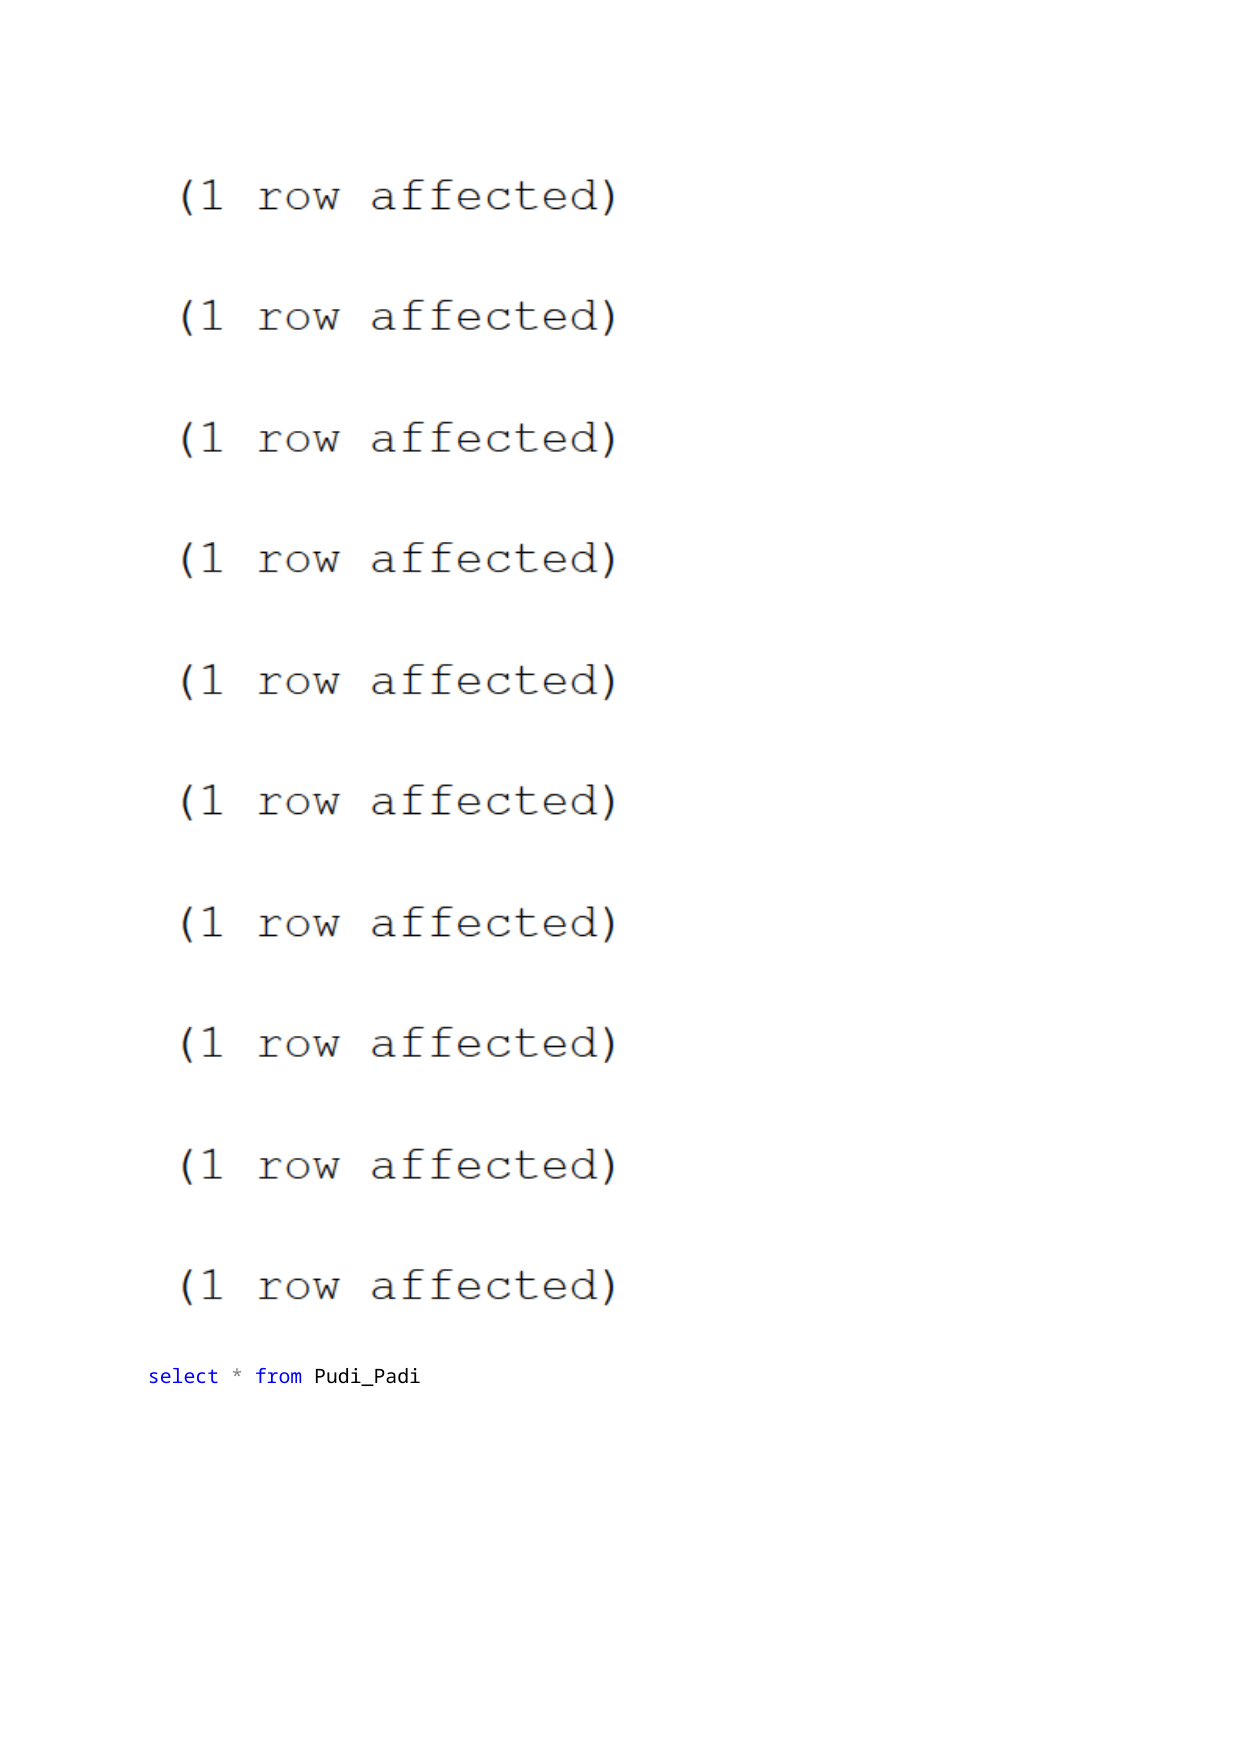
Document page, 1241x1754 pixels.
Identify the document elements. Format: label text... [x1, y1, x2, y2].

text select * from Pudi_Padi [148, 1362, 1093, 1389]
picture [147, 147, 892, 1343]
